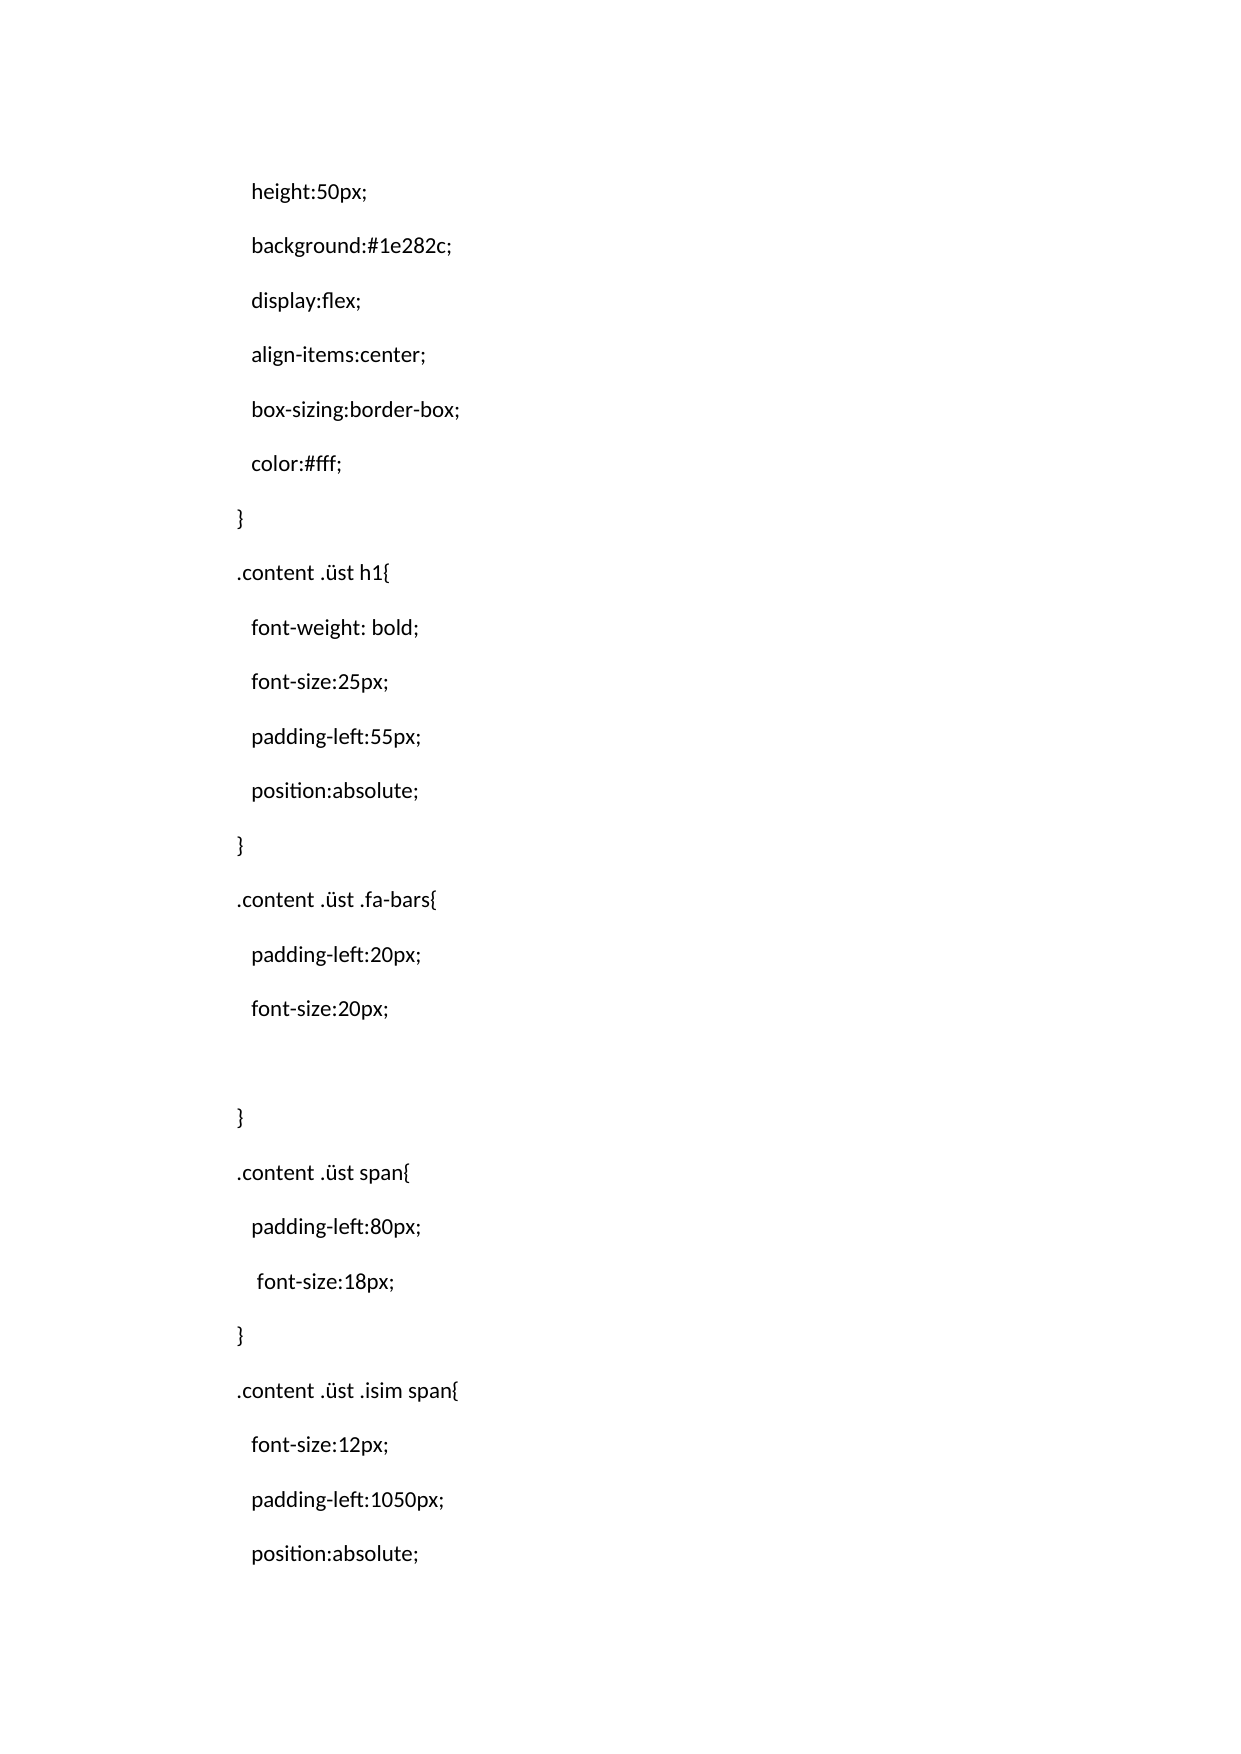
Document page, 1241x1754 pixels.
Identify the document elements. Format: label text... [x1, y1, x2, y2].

text .content .üst .fa-bars{ [236, 885, 1063, 913]
text box-sizing:border-box; [236, 395, 1063, 423]
text .content .üst span{ [236, 1158, 1063, 1186]
text font-size:12px; [236, 1430, 1063, 1458]
text font-size:20px; [236, 994, 1063, 1022]
text background:#1e282c; [236, 232, 1063, 260]
text display:flex; [236, 286, 1063, 314]
text position:absolute; [236, 776, 1063, 804]
text .content .üst h1{ [236, 558, 1063, 587]
text font-size:18px; [236, 1267, 1063, 1295]
text align-items:center; [236, 341, 1063, 369]
text font-size:25px; [236, 667, 1063, 696]
text height:50px; [236, 177, 1063, 205]
text color:#fff; [236, 449, 1063, 478]
text } [236, 504, 1063, 532]
text } [236, 1321, 1063, 1349]
text } [236, 1103, 1063, 1131]
text .content .üst .isim span{ [236, 1376, 1063, 1404]
text font-weight: bold; [236, 613, 1063, 641]
text padding-left:20px; [236, 940, 1063, 968]
text padding-left:1050px; [236, 1485, 1063, 1513]
text } [236, 831, 1063, 859]
text position:absolute; [236, 1539, 1063, 1567]
text padding-left:55px; [236, 722, 1063, 750]
text padding-left:80px; [236, 1212, 1063, 1240]
